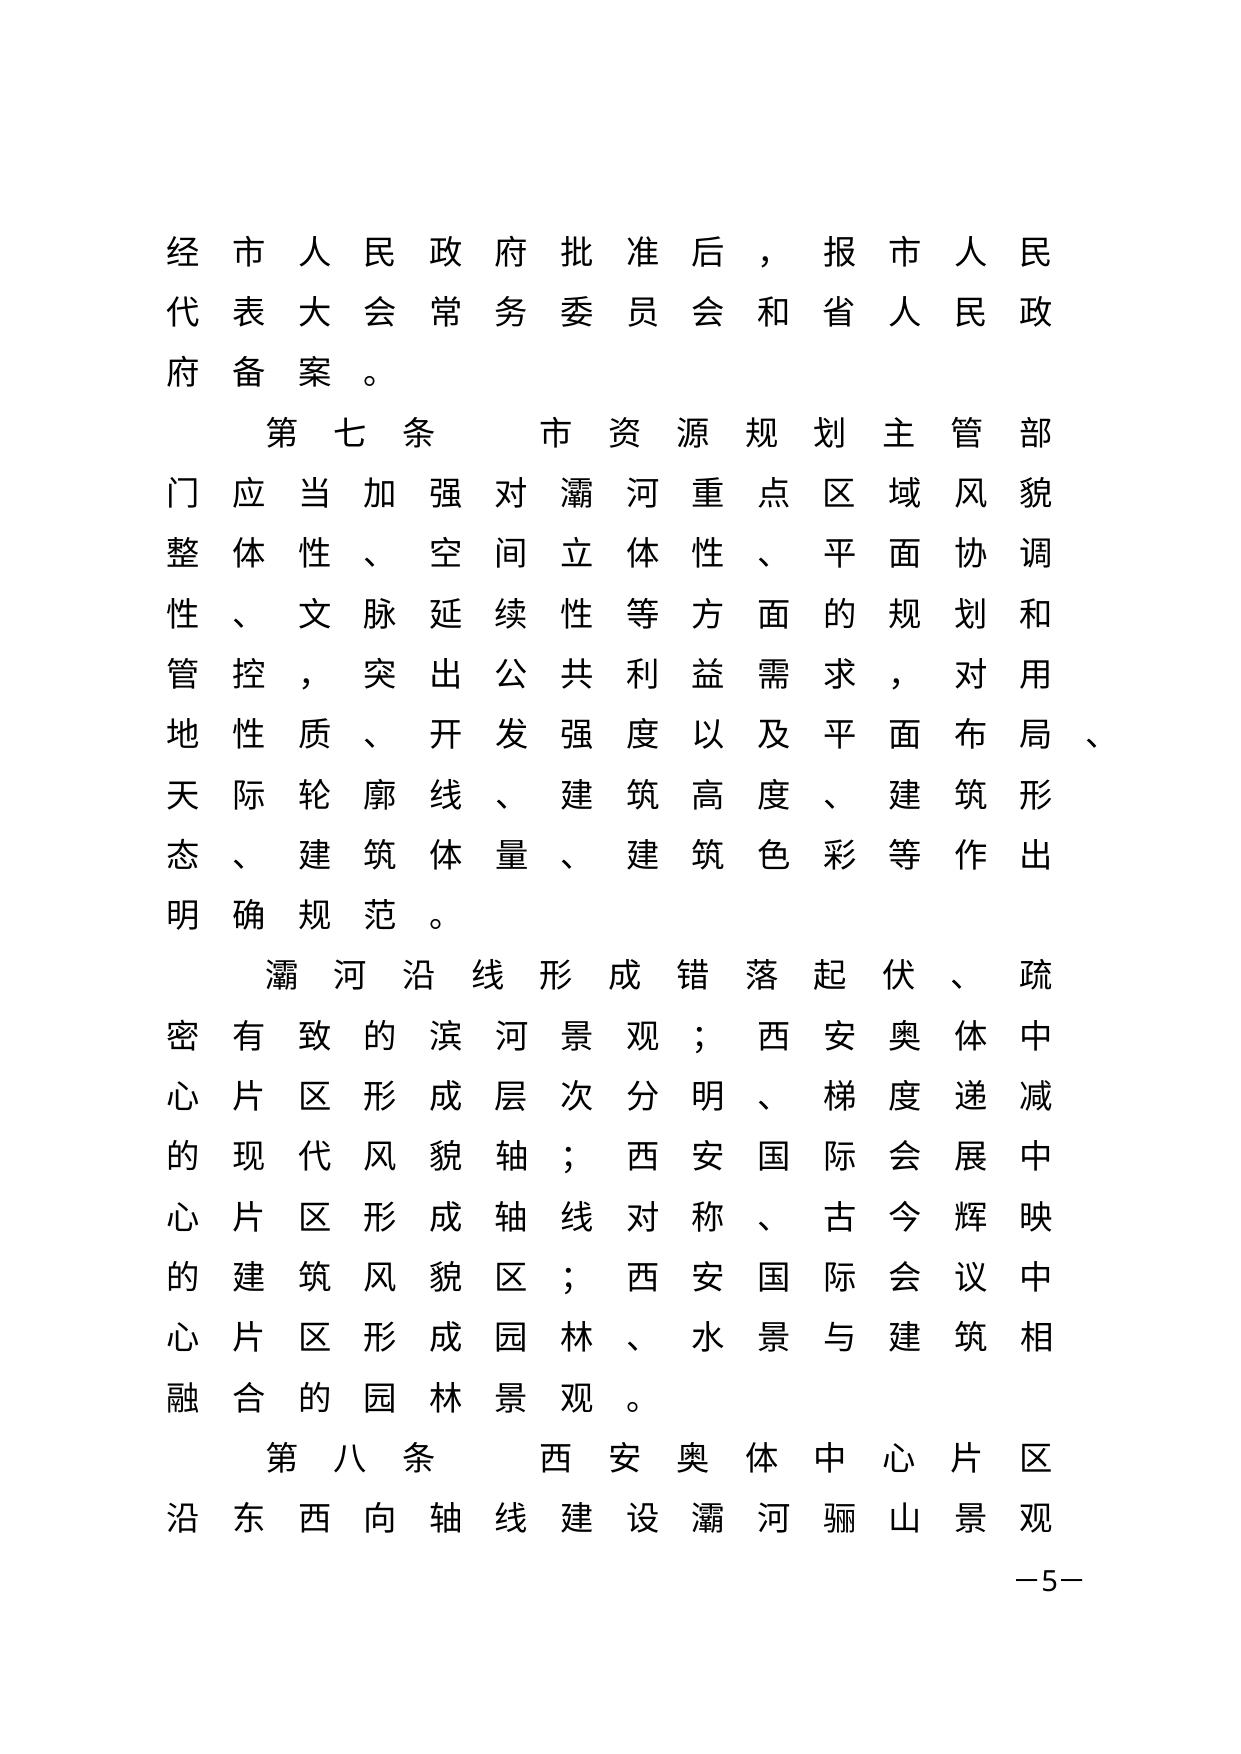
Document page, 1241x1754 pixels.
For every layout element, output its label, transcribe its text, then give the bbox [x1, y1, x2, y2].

text 该区域国土空间详细规划未经法定程序不得变更。确需变更的，应当对修改的必要性进行论证，征求公众和利害关系人的意见，向原审批机关提出专题报告，经原审批机关同意后，方可编制修改方案。修改后的详细规划，经市人民政府批准后，报市人民代表大会常务委员会和省人民政府备案。 [167, 219, 1085, 400]
text 灞河沿线形成错落起伏、疏密有致的滨河景观；西安奥体中心片区形成层次分明、梯度递减的现代风貌轴；西安国际会展中心片区形成轴线对称、古今辉映的建筑风貌区；西安国际会议中心片区形成园林、水景与建筑相融合的园林景观。 [167, 943, 1085, 1426]
text 第八条 西安奥体中心片区沿东西向轴线建设灞河骊山景观视线通廊，通廊内以绿地广场为主，形成开敞连续的城市空间。 [167, 1426, 1085, 1546]
text 第七条 市资源规划主管部门应当加强对灞河重点区域风貌整体性、空间立体性、平面协调性、文脉延续性等方面的规划和管控，突出公共利益需求，对用地性质、开发强度以及平面布局、天际轮廓线、建筑高度、建筑形态、建筑体量、建筑色彩等作出明确规范。 [167, 400, 1085, 943]
